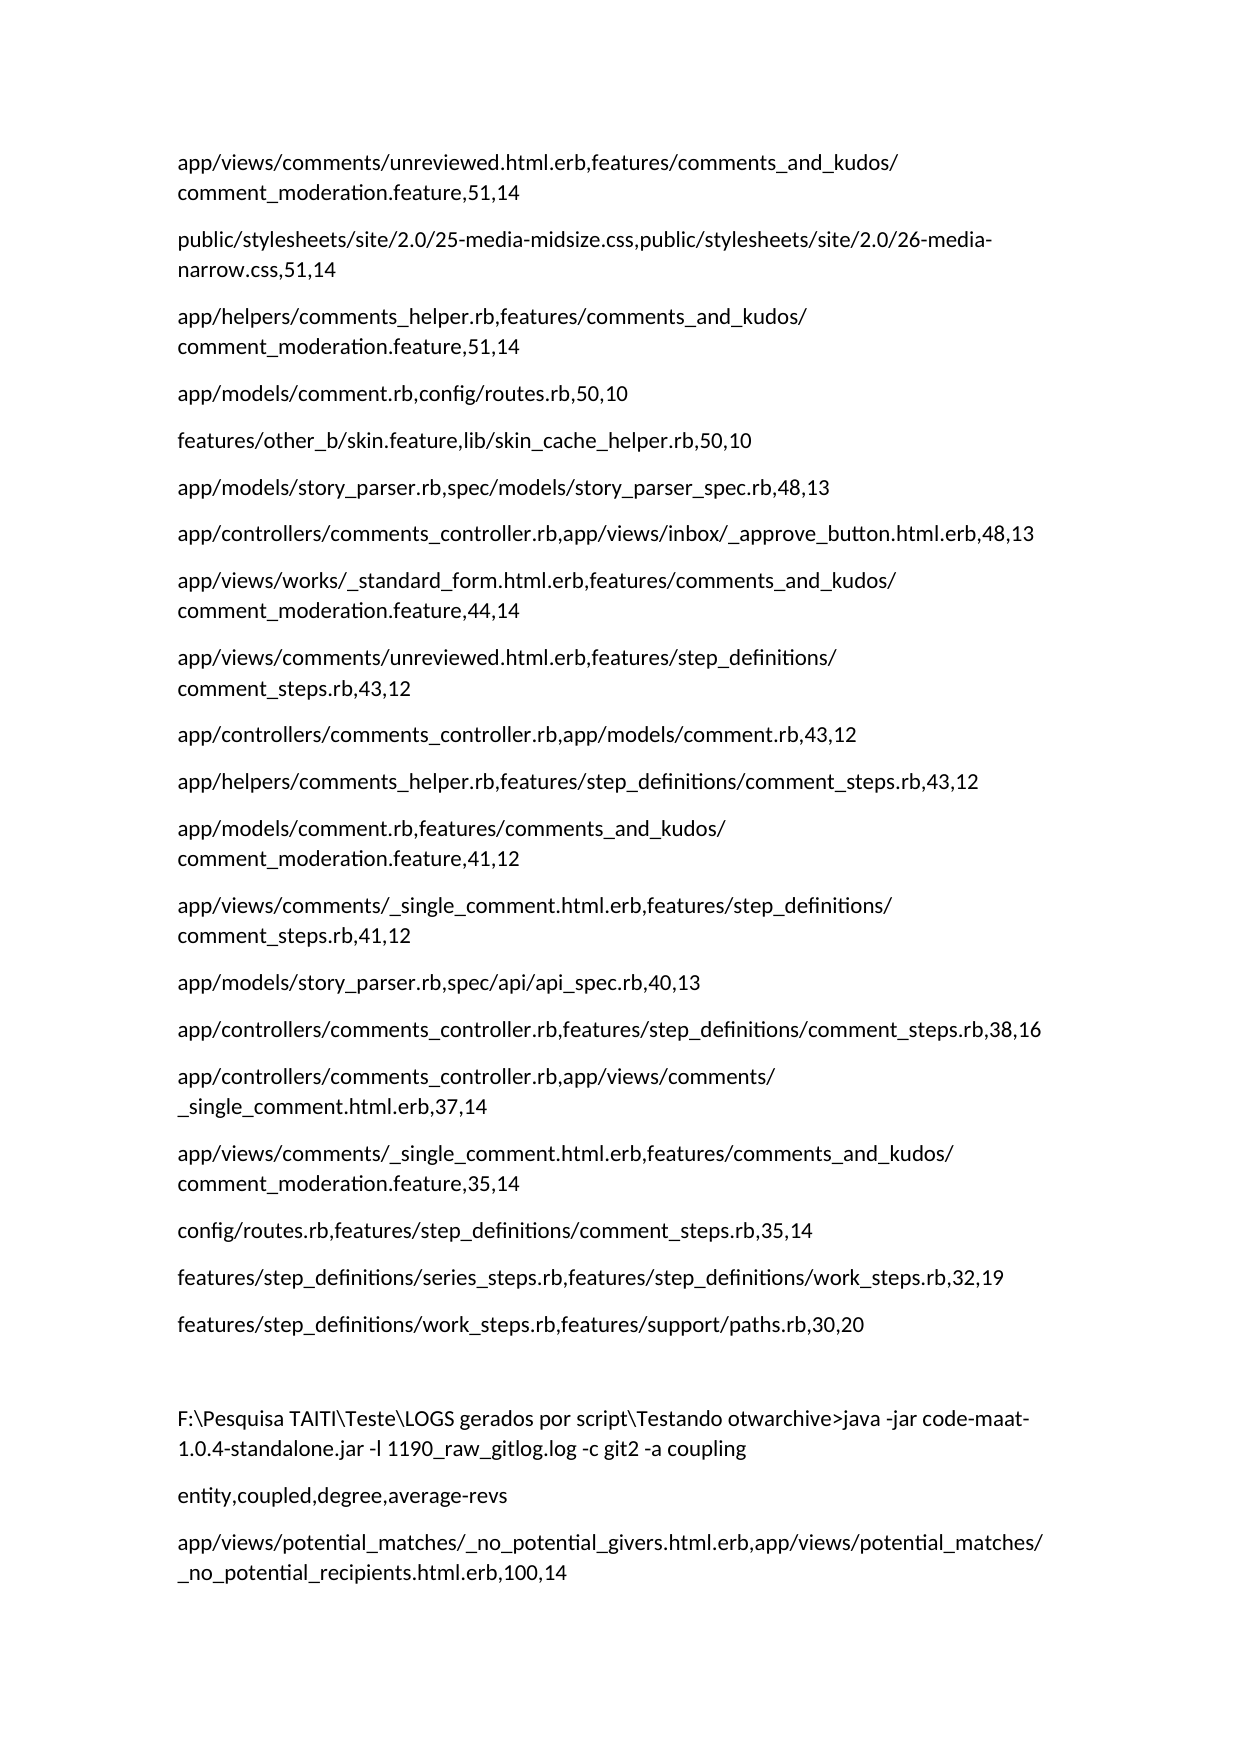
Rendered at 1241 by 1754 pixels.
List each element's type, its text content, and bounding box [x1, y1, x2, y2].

text features/step_definitions/series_steps.rb,features/step_definitions/work_steps.rb,32,19 [177, 1263, 1063, 1291]
text app/controllers/comments_controller.rb,app/models/comment.rb,43,12 [177, 721, 1063, 748]
text app/models/story_parser.rb,spec/api/api_spec.rb,40,13 [177, 968, 1063, 996]
text config/routes.rb,features/step_definitions/comment_steps.rb,35,14 [177, 1216, 1063, 1244]
text app/models/story_parser.rb,spec/models/story_parser_spec.rb,48,13 [177, 473, 1063, 501]
text app/models/comment.rb,features/comments_and_kudos/comment_moderation.feature,41,12 [177, 814, 1063, 872]
text app/views/comments/_single_comment.html.erb,features/comments_and_kudos/comment_moderation.feature,35,14 [177, 1139, 1063, 1197]
text entity,coupled,degree,average-revs [177, 1481, 1063, 1509]
text app/controllers/comments_controller.rb,features/step_definitions/comment_steps.rb,38,16 [177, 1015, 1063, 1043]
text app/models/comment.rb,config/routes.rb,50,10 [177, 379, 1063, 407]
text features/other_b/skin.feature,lib/skin_cache_helper.rb,50,10 [177, 426, 1063, 454]
text app/helpers/comments_helper.rb,features/comments_and_kudos/comment_moderation.feature,51,14 [177, 302, 1063, 360]
text app/views/comments/unreviewed.html.erb,features/step_definitions/comment_steps.rb,43,12 [177, 643, 1063, 702]
text app/helpers/comments_helper.rb,features/step_definitions/comment_steps.rb,43,12 [177, 767, 1063, 795]
text app/views/comments/_single_comment.html.erb,features/step_definitions/comment_steps.rb,41,12 [177, 891, 1063, 949]
text F:\Pesquisa TAITI\Teste\LOGS gerados por script\Testando otwarchive>java -jar code-maat-1.0.4-standalone.jar -l 1190_raw_gitlog.log -c git2 -a coupling [177, 1404, 1063, 1462]
text public/stylesheets/site/2.0/25-media-midsize.css,public/stylesheets/site/2.0/26-media-narrow.css,51,14 [177, 225, 1063, 283]
text app/views/comments/unreviewed.html.erb,features/comments_and_kudos/comment_moderation.feature,51,14 [177, 148, 1063, 206]
text app/views/potential_matches/_no_potential_givers.html.erb,app/views/potential_matches/_no_potential_recipients.html.erb,100,14 [177, 1528, 1063, 1586]
text app/controllers/comments_controller.rb,app/views/inbox/_approve_button.html.erb,48,13 [177, 519, 1063, 547]
text app/controllers/comments_controller.rb,app/views/comments/_single_comment.html.erb,37,14 [177, 1062, 1063, 1120]
text app/views/works/_standard_form.html.erb,features/comments_and_kudos/comment_moderation.feature,44,14 [177, 566, 1063, 624]
text features/step_definitions/work_steps.rb,features/support/paths.rb,30,20 [177, 1310, 1063, 1338]
